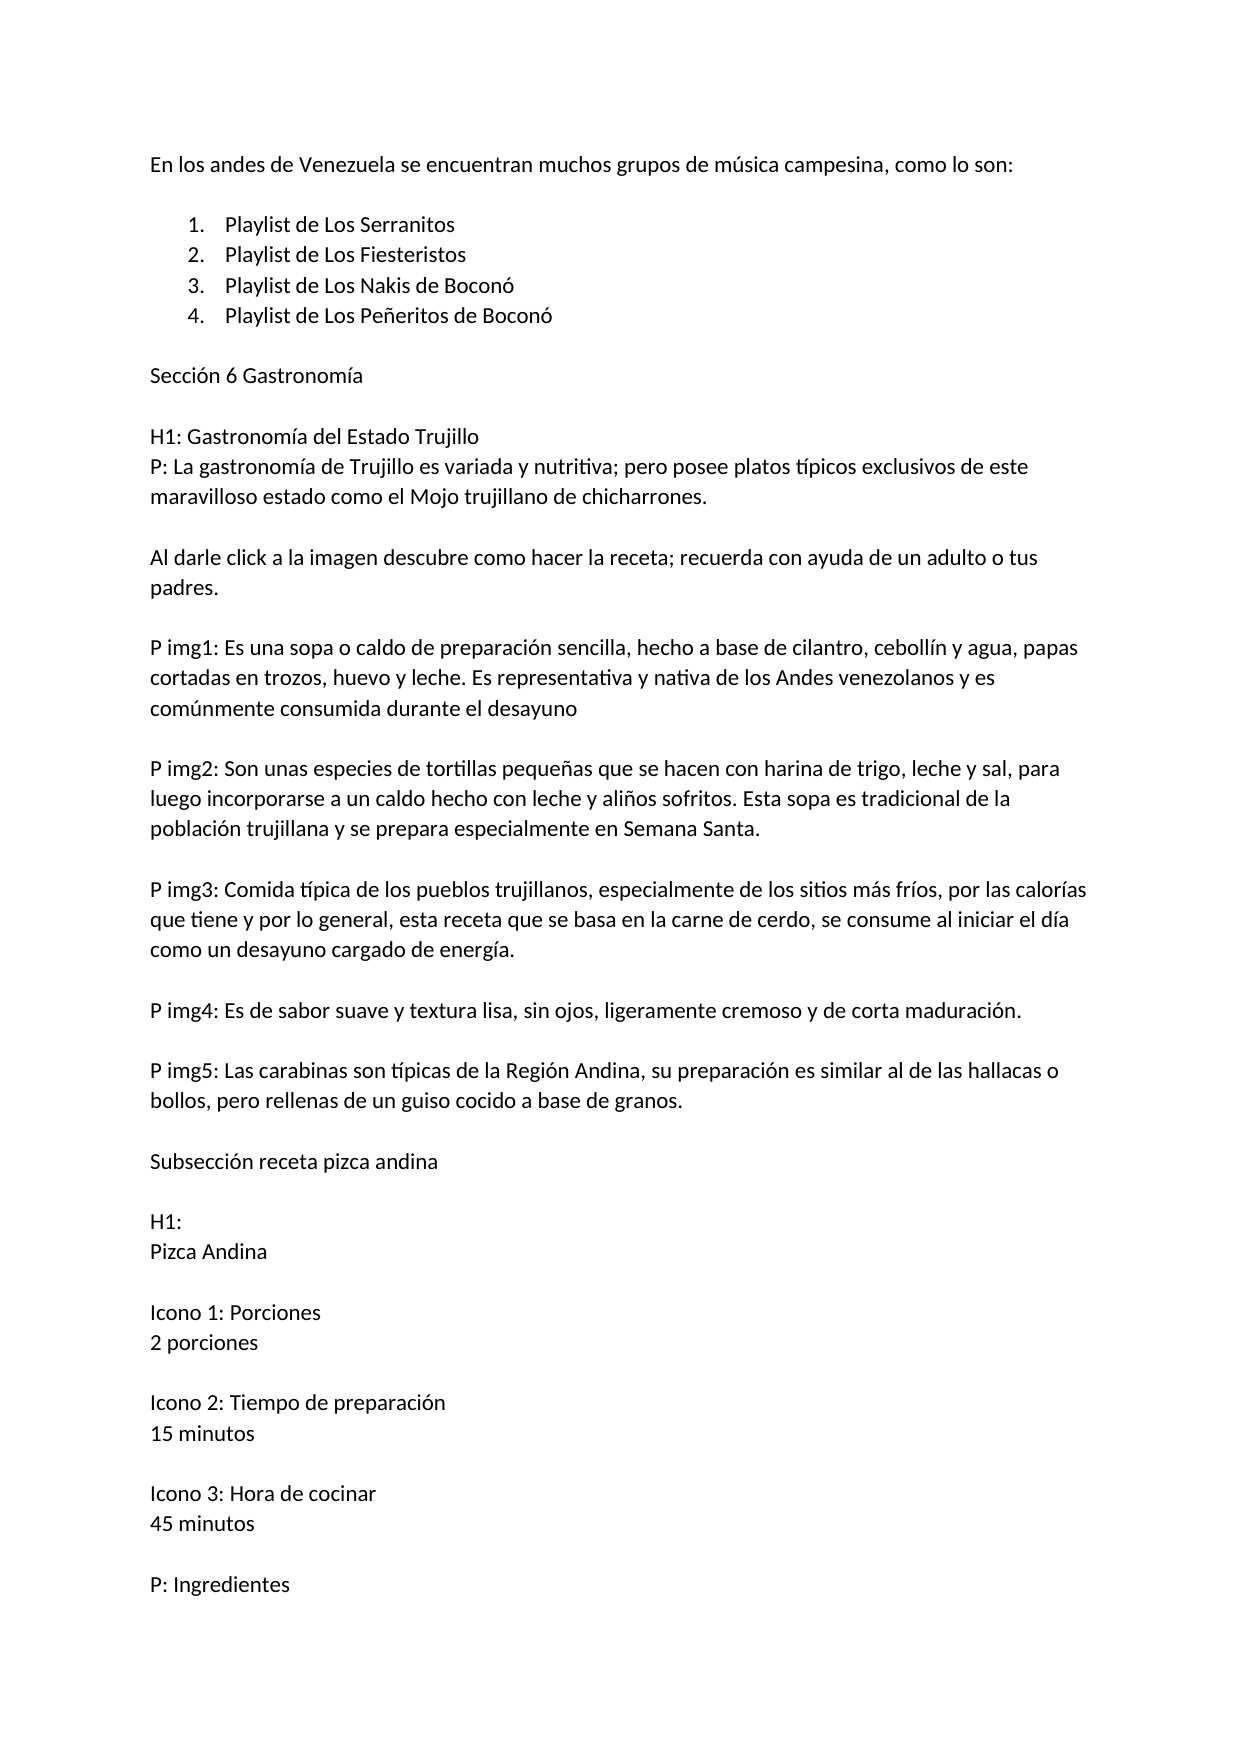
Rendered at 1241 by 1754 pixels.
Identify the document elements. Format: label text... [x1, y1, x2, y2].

text P img1: Es una sopa o caldo de preparación sencilla, hecho a base de cilantro, cebollín y agua, papas cortadas en trozos, huevo y leche. Es representativa y nativa de los Andes venezolanos y es comúnmente consumida durante el desayuno [150, 633, 1090, 722]
list Playlist de Los Nakis de Boconó [187, 271, 1090, 299]
text Icono 1: Porciones [150, 1298, 1090, 1326]
text Pizca Andina [150, 1237, 1090, 1266]
text P img4: Es de sabor suave y textura lisa, sin ojos, ligeramente cremoso y de corta maduración. [150, 996, 1090, 1024]
text H1: [150, 1207, 1090, 1235]
text P img5: Las carabinas son típicas de la Región Andina, su preparación es similar al de las hallacas o bollos, pero rellenas de un guiso cocido a base de granos. [150, 1056, 1090, 1114]
text P img2: Son unas especies de tortillas pequeñas que se hacen con harina de trigo, leche y sal, para luego incorporarse a un caldo hecho con leche y aliños sofritos. Esta sopa es tradicional de la población trujillana y se prepara especialmente en Semana Santa. [150, 754, 1090, 843]
text Al darle click a la imagen descubre como hacer la receta; recuerda con ayuda de un adulto o tus padres. [150, 543, 1090, 601]
text P: Ingredientes [150, 1570, 1090, 1598]
text 2 porciones [150, 1328, 1090, 1356]
text Sección 6 Gastronomía [150, 361, 1090, 389]
text Subsección receta pizca andina [150, 1147, 1090, 1175]
text Icono 2: Tiempo de preparación [150, 1388, 1090, 1417]
list Playlist de Los Peñeritos de Boconó [187, 301, 1090, 329]
text 45 minutos [150, 1509, 1090, 1537]
text H1: Gastronomía del Estado Trujillo [150, 422, 1090, 450]
text Icono 3: Hora de cocinar [150, 1479, 1090, 1507]
text En los andes de Venezuela se encuentran muchos grupos de música campesina, como lo son: [150, 150, 1090, 178]
list Playlist de Los Serranitos [187, 210, 1090, 238]
text P img3: Comida típica de los pueblos trujillanos, especialmente de los sitios más fríos, por las calorías que tiene y por lo general, esta receta que se basa en la carne de cerdo, se consume al iniciar el día como un desayuno cargado de energía. [150, 875, 1090, 963]
text P: La gastronomía de Trujillo es variada y nutritiva; pero posee platos típicos exclusivos de este maravilloso estado como el Mojo trujillano de chicharrones. [150, 452, 1090, 510]
text 15 minutos [150, 1419, 1090, 1447]
list Playlist de Los Fiesteristos [187, 241, 1090, 269]
